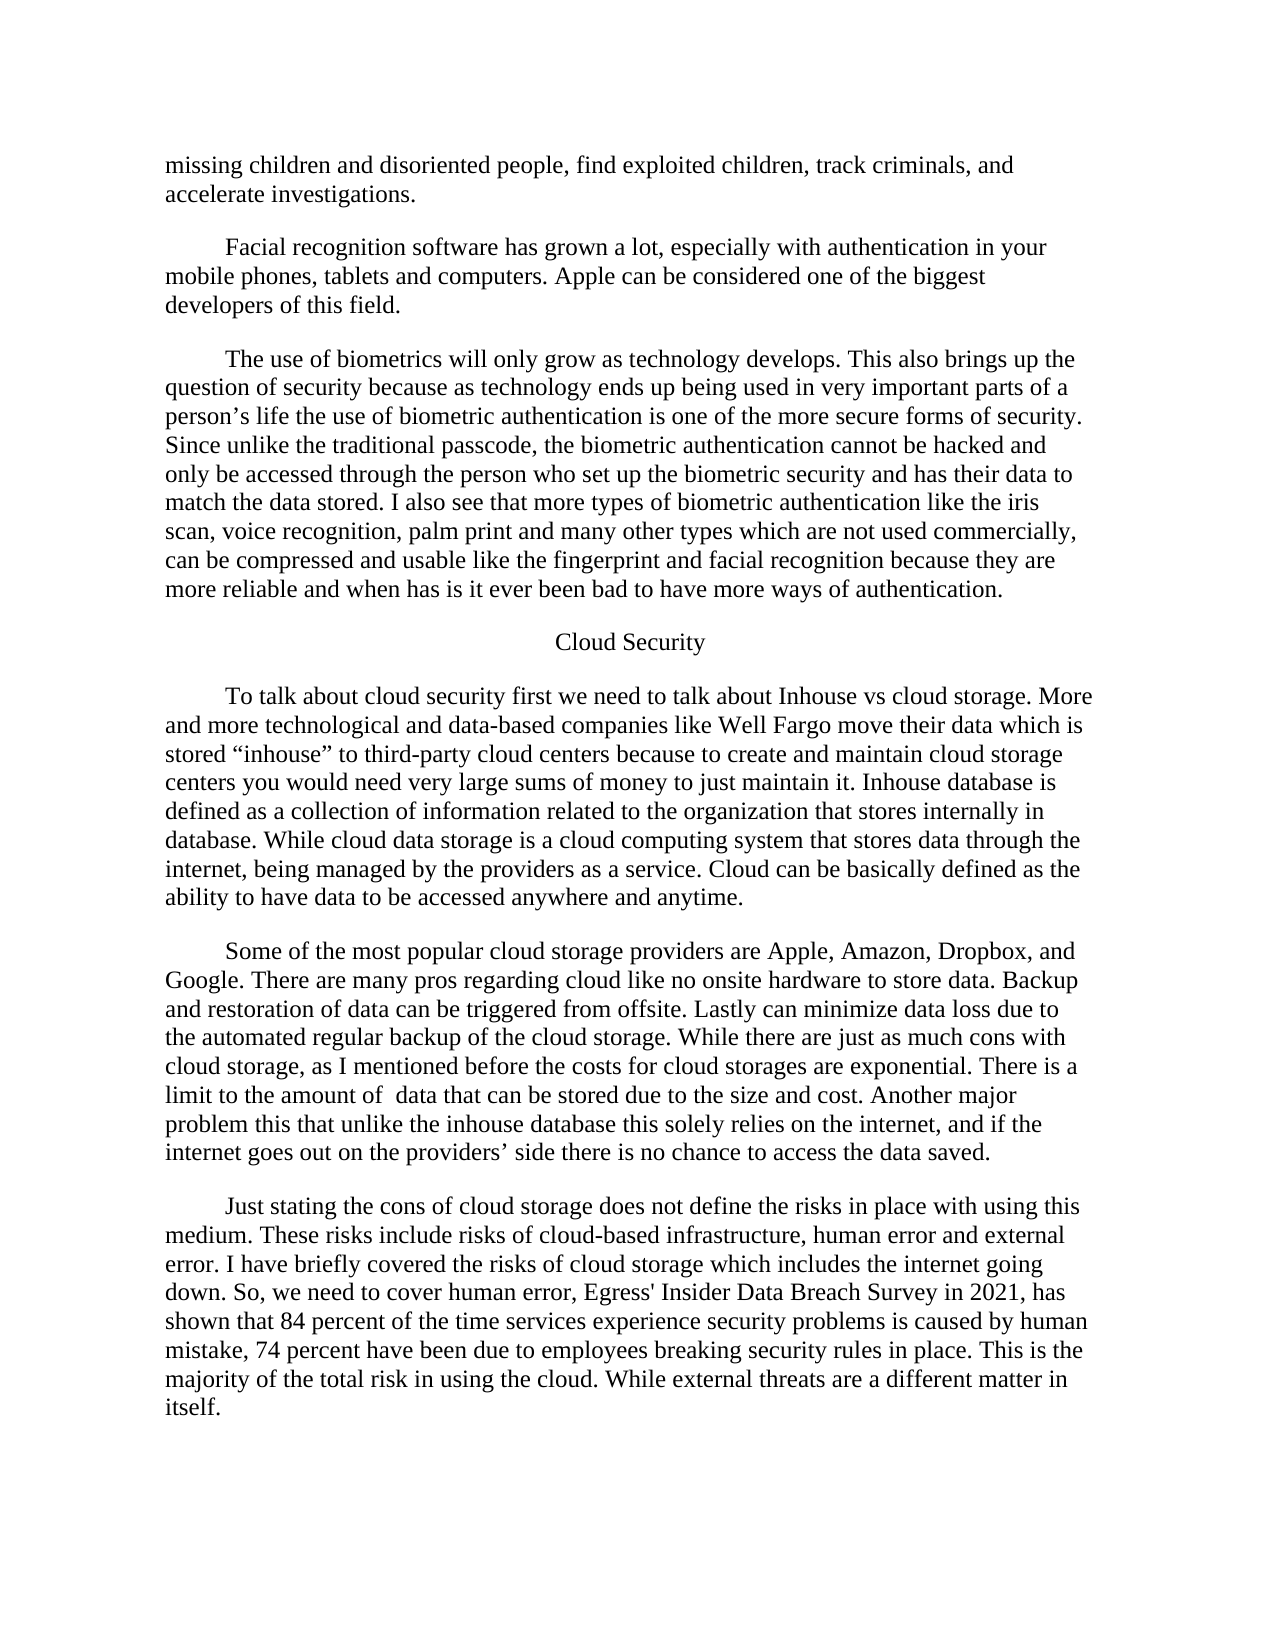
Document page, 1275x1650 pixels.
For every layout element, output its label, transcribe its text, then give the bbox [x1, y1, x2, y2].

text Facial recognition software has grown a lot, especially with authentication in your mobile phones, tablets and computers. Apple can be considered one of the biggest developers of this field. [165, 232, 1095, 319]
text Cloud Security [165, 627, 1095, 656]
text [165, 150, 1095, 207]
text Just stating the cons of cloud storage does not define the risks in place with using this medium. These risks include risks of cloud-based infrastructure, human error and external error. I have briefly covered the risks of cloud storage which includes the internet going down. So, we need to cover human error, Egress' Insider Data Breach Survey in 2021, has shown that 84 percent of the time services experience security problems is caused by human mistake, 74 percent have been due to employees breaking security rules in place. This is the majority of the total risk in using the cloud. While external threats are a different matter in itself. [165, 1191, 1095, 1421]
text To talk about cloud security first we need to talk about Inhouse vs cloud storage. More and more technological and data-based companies like Well Fargo move their data which is stored “inhouse” to third-party cloud centers because to create and maintain cloud storage centers you would need very large sums of money to just maintain it. Inhouse database is defined as a collection of information related to the organization that stores internally in database. While cloud data storage is a cloud computing system that stores data through the internet, being managed by the providers as a service. Cloud can be basically defined as the ability to have data to be accessed anywhere and anytime. [165, 681, 1095, 911]
text Some of the most popular cloud storage providers are Apple, Amazon, Dropbox, and Google. There are many pros regarding cloud like no onsite hardware to store data. Backup and restoration of data can be triggered from offsite. Lastly can minimize data loss due to the automated regular backup of the cloud storage. While there are just as much cons with cloud storage, as I mentioned before the costs for cloud storages are exponential. There is a limit to the amount of data that can be stored due to the size and cost. Another major problem this that unlike the inhouse database this solely relies on the internet, and if the internet goes out on the providers’ side there is no chance to access the data saved. [165, 936, 1095, 1166]
text The use of biometrics will only grow as technology develops. This also brings up the question of security because as technology ends up being used in very important parts of a person’s life the use of biometric authentication is one of the more secure forms of security. Since unlike the traditional passcode, the biometric authentication cannot be hacked and only be accessed through the person who set up the biometric security and has their data to match the data stored. I also see that more types of biometric authentication like the iris scan, voice recognition, palm print and many other types which are not used commercially, can be compressed and usable like the fingerprint and facial recognition because they are more reliable and when has is it ever been bad to have more ways of authentication. [165, 344, 1095, 602]
